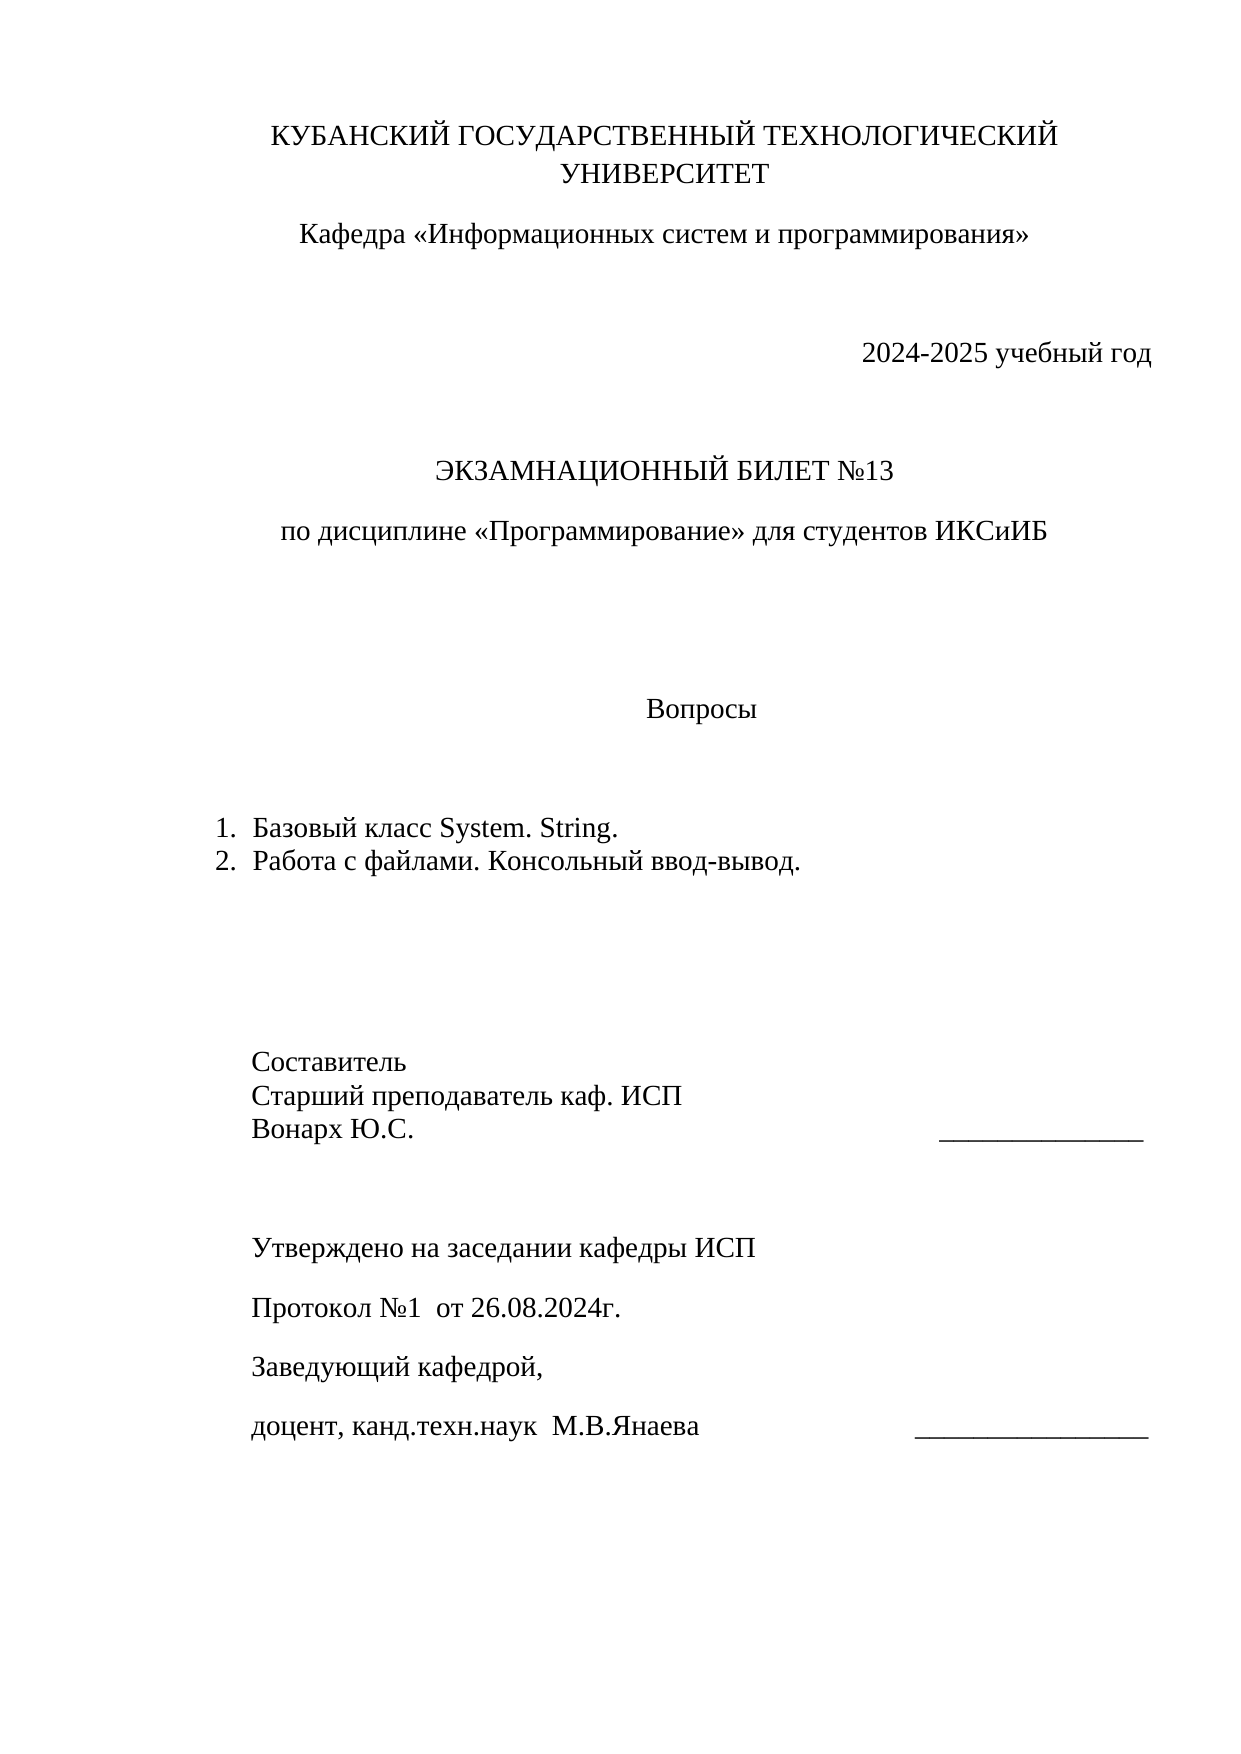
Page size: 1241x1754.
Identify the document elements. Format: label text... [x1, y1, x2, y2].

text КУБАНСКИЙ ГОСУДАРСТВЕННЫЙ ТЕХНОЛОГИЧЕСКИЙ УНИВЕРСИТЕТ [177, 118, 1152, 190]
text Старший преподаватель каф. ИСП [177, 1078, 1152, 1112]
text Утверждено на заседании кафедры ИСП [177, 1230, 1152, 1264]
text Протокол №1 от 26.08.2024г. [177, 1290, 1152, 1323]
text ЭКЗАМНАЦИОННЫЙ БИЛЕТ №13 [177, 453, 1152, 487]
text Кафедра «Информационных систем и программирования» [177, 216, 1152, 249]
list Работа с файлами. Консольный ввод-вывод. [215, 843, 1152, 877]
text Составитель [177, 1044, 1152, 1078]
text по дисциплине «Программирование» для студентов ИКСиИБ [177, 513, 1152, 546]
text Вопросы [177, 691, 1152, 724]
text 2024-2025 учебный год [177, 335, 1152, 368]
text доцент, канд.техн.наук М.В.Янаева ________________ [177, 1408, 1152, 1442]
text Заведующий кафедрой, [177, 1349, 1152, 1383]
text Вонарх Ю.С. ______________ [177, 1112, 1152, 1145]
list Базовый класс System. String. [215, 810, 1152, 843]
